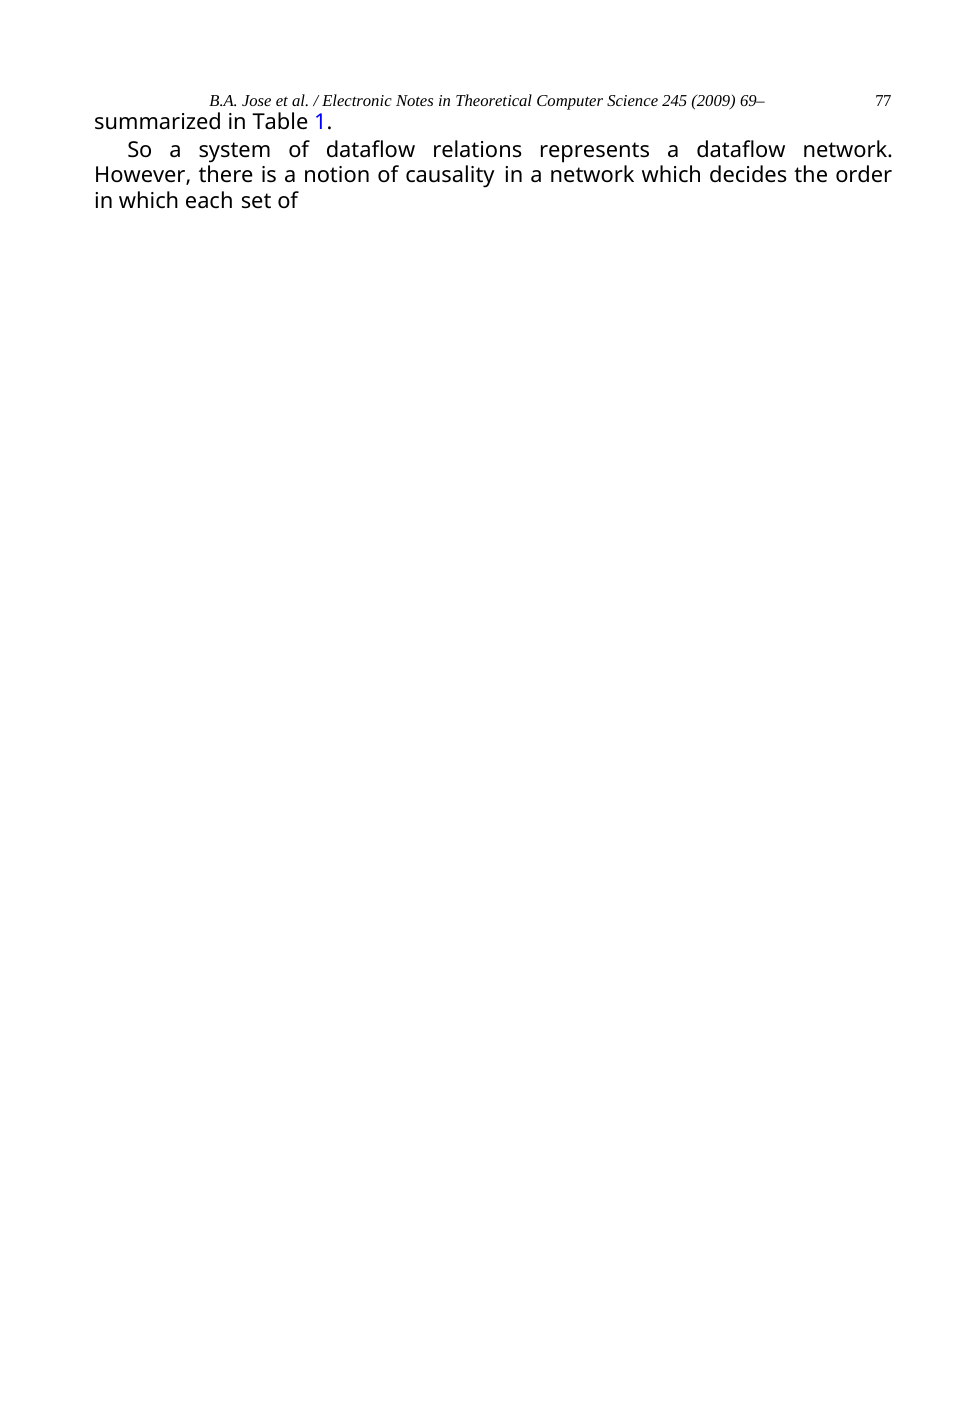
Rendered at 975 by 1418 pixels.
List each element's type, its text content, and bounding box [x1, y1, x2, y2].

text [94, 108, 894, 135]
text So a system of dataflow relations represents a dataflow network. However, there is a notion of causality in a network which decides the order in which each set of [94, 137, 893, 215]
